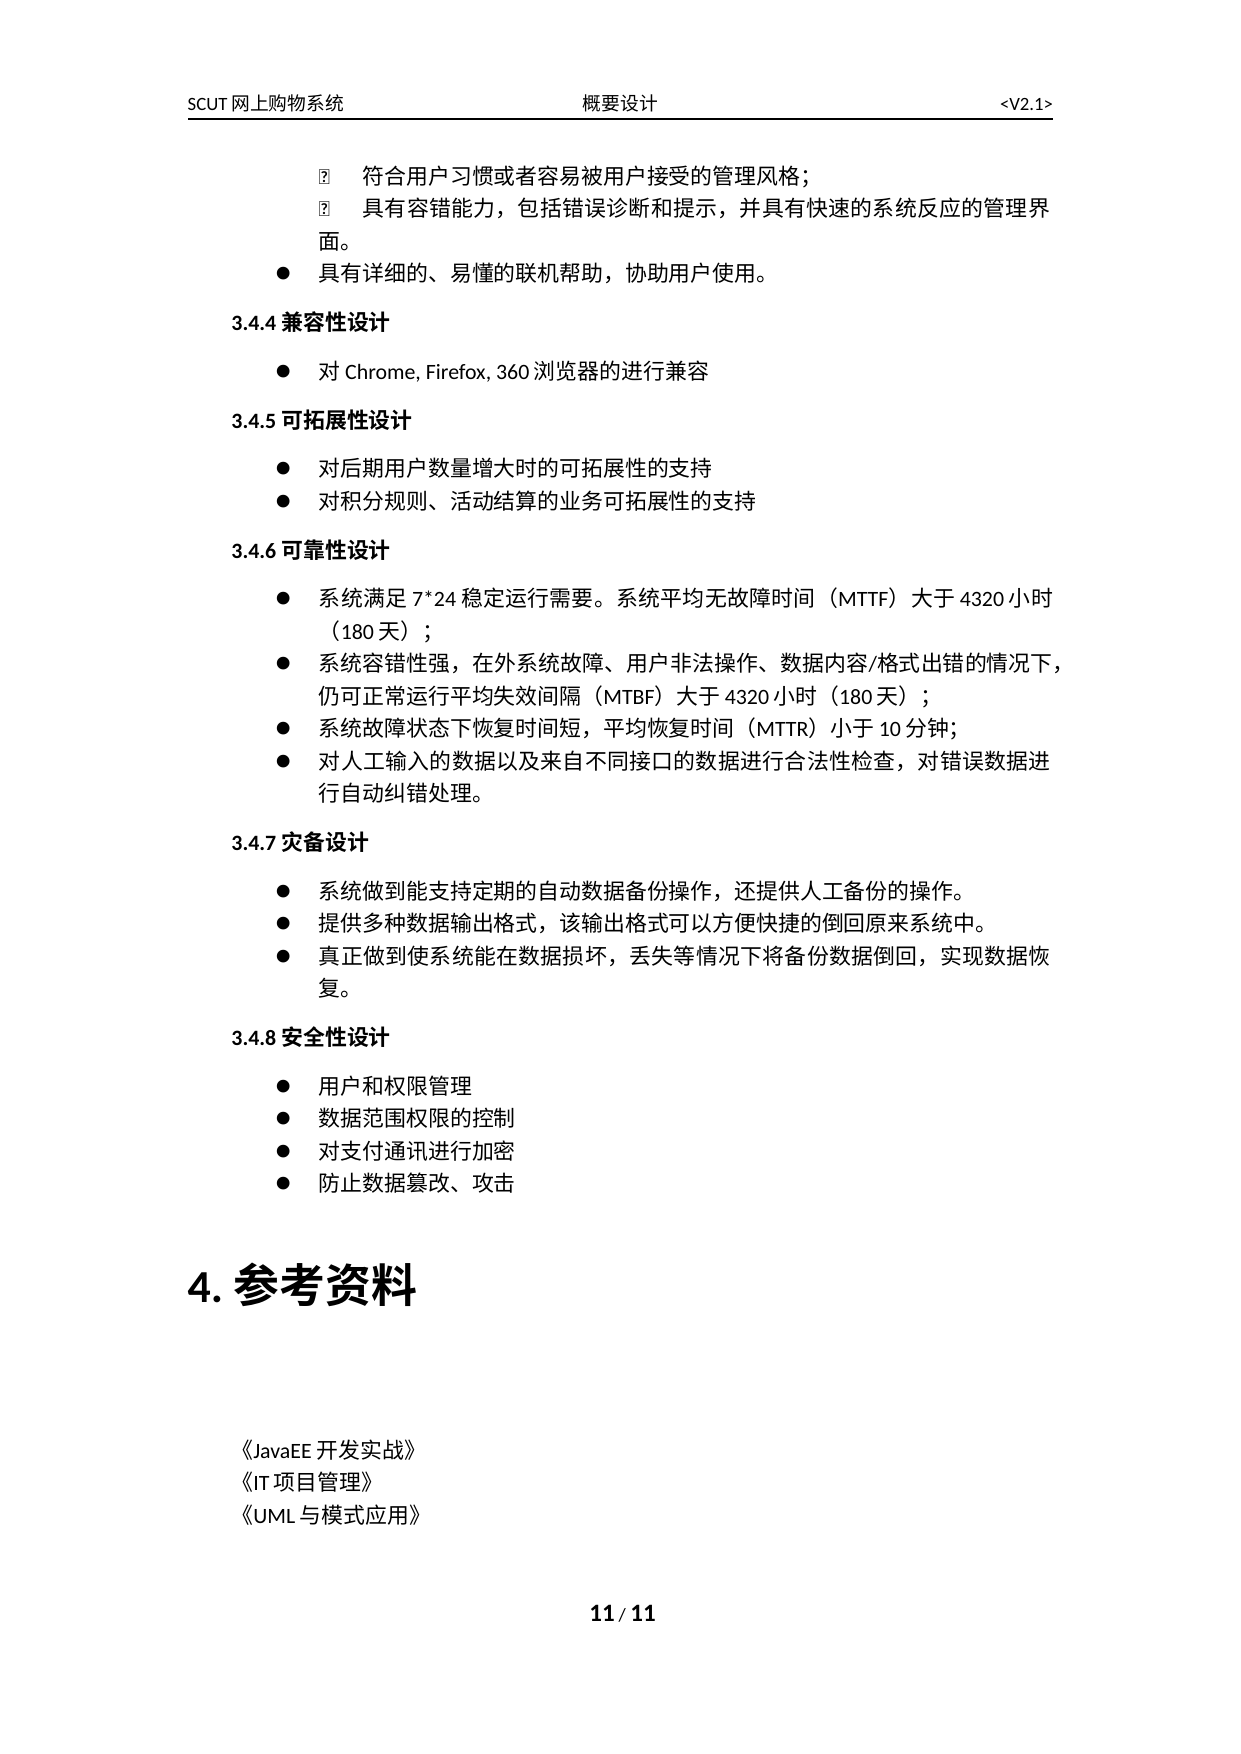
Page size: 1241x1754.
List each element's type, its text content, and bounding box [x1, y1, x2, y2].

list 用户和权限管理 [275, 1068, 1053, 1101]
text  符合用户习惯或者容易被用户接受的管理风格； [319, 158, 1053, 191]
list 具有详细的、易懂的联机帮助，协助用户使用。 [275, 256, 1053, 288]
list 对后期用户数量增大时的可拓展性的支持 [275, 451, 1053, 483]
list 系统做到能支持定期的自动数据备份操作，还提供人工备份的操作。 [275, 873, 1053, 906]
subtitle 3.4.7 灾备设计 [187, 825, 1053, 857]
list 对人工输入的数据以及来自不同接口的数据进行合法性检查，对错误数据进行自动纠错处理。 [275, 743, 1053, 808]
list 对积分规则、活动结算的业务可拓展性的支持 [275, 483, 1053, 516]
subtitle 3.4.5 可拓展性设计 [187, 402, 1053, 435]
text 《IT项目管理》 [231, 1465, 1053, 1497]
list 系统满足7*24稳定运行需要。系统平均无故障时间（MTTF）大于4320小时（180天）； [275, 581, 1053, 646]
list 对支付通讯进行加密 [275, 1133, 1053, 1166]
text 《JavaEE 开发实战》 [231, 1432, 1053, 1465]
list 对Chrome, Firefox, 360浏览器的进行兼容 [275, 353, 1053, 386]
subtitle 3.4.4 兼容性设计 [187, 305, 1053, 337]
list 防止数据篡改、攻击 [275, 1166, 1053, 1198]
list 数据范围权限的控制 [275, 1101, 1053, 1133]
text 《UML与模式应用》 [231, 1497, 1053, 1530]
list 系统故障状态下恢复时间短，平均恢复时间（MTTR）小于10分钟； [275, 711, 1053, 743]
list 系统容错性强，在外系统故障、用户非法操作、数据内容/格式出错的情况下，仍可正常运行平均失效间隔（MTBF）大于4320小时（180天）； [275, 646, 1053, 711]
subtitle 3.4.6 可靠性设计 [187, 532, 1053, 565]
subtitle 3.4.8 安全性设计 [187, 1020, 1053, 1052]
subtitle 4. 参考资料 [187, 1234, 1053, 1331]
text  具有容错能力，包括错误诊断和提示，并具有快速的系统反应的管理界面。 [319, 191, 1053, 256]
list 真正做到使系统能在数据损坏，丢失等情况下将备份数据倒回，实现数据恢复。 [275, 938, 1053, 1003]
list 提供多种数据输出格式，该输出格式可以方便快捷的倒回原来系统中。 [275, 906, 1053, 938]
